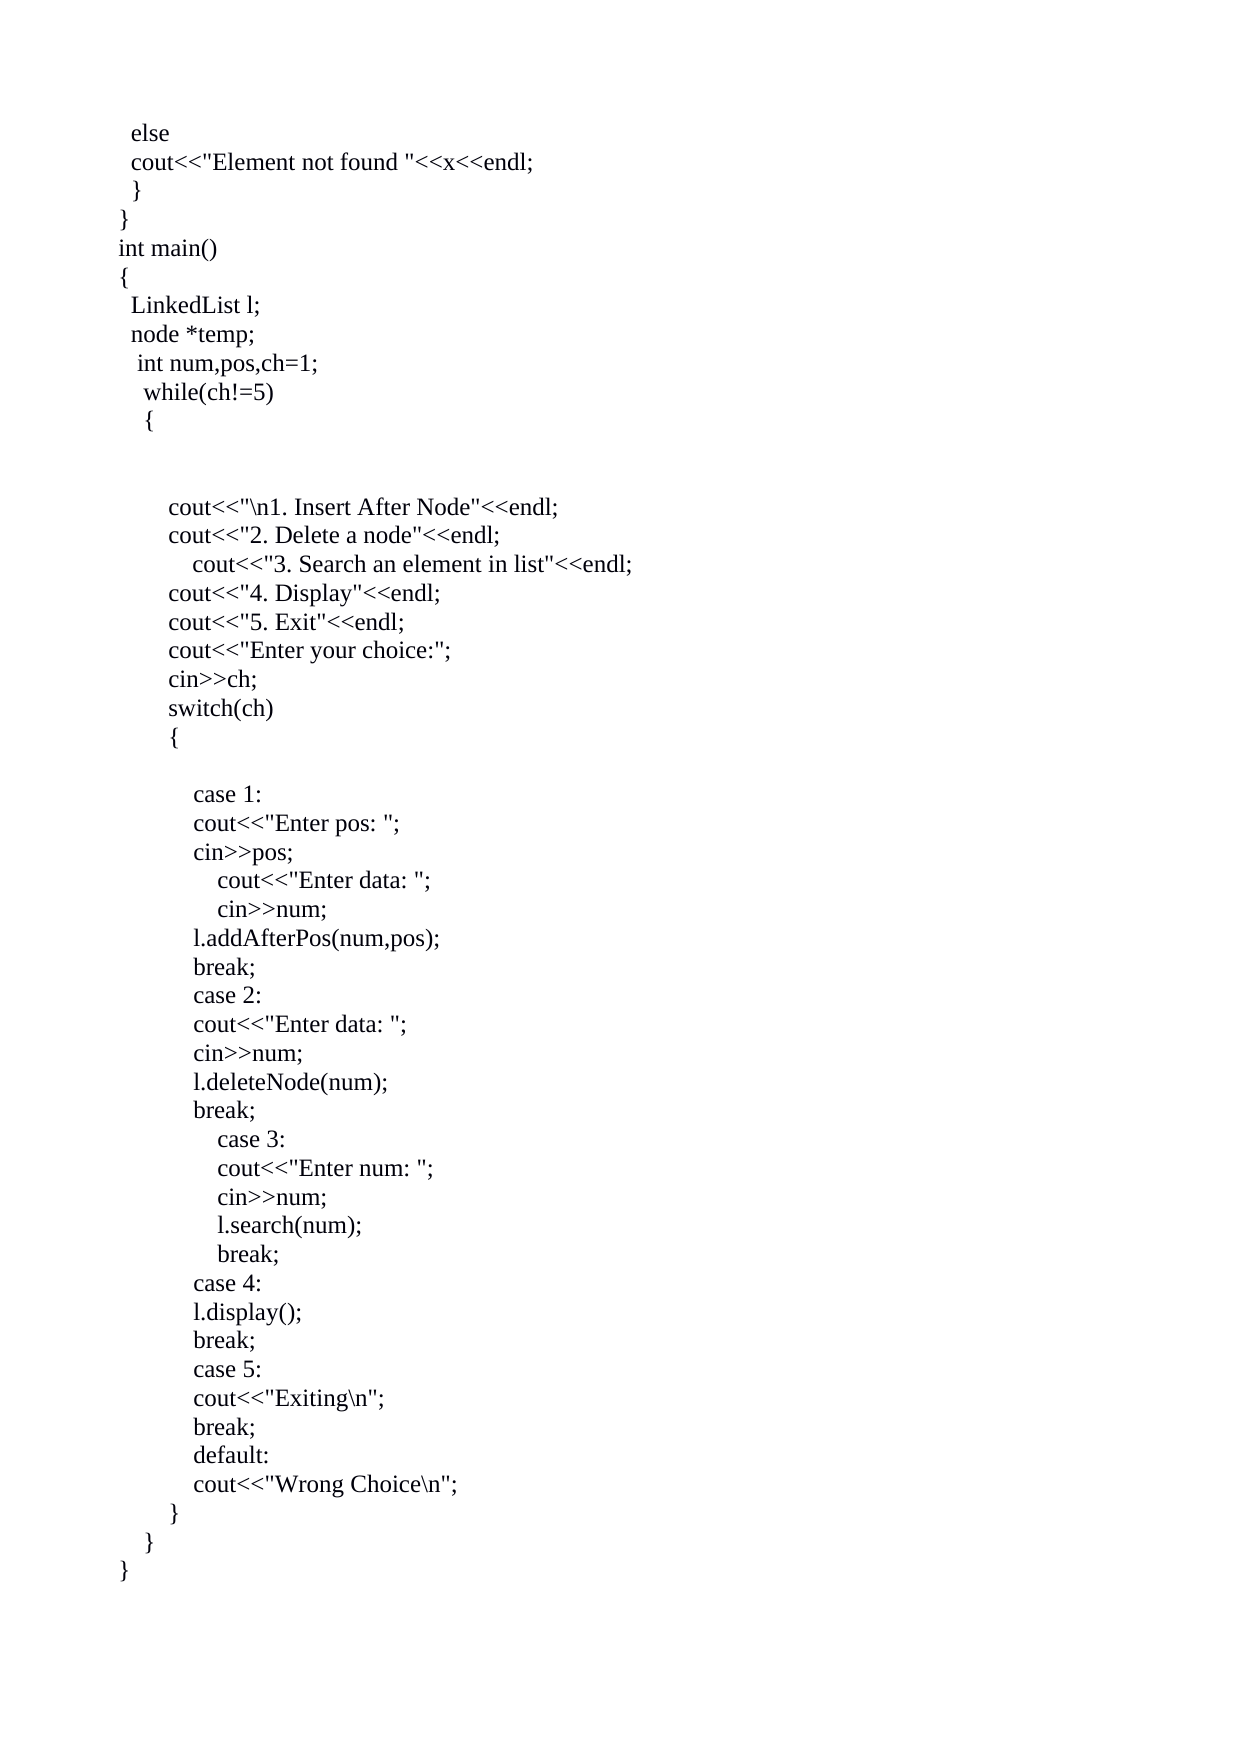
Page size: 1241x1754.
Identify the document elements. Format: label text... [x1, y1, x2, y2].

text cout<<"\n1. Insert After Node"<<endl; [118, 492, 1122, 521]
text while(ch!=5) [118, 377, 1122, 406]
text } [118, 1527, 1122, 1556]
text int main() [118, 233, 1122, 262]
text cout<<"Enter pos: "; [118, 808, 1122, 837]
text { [118, 722, 1122, 751]
text cout<<"Enter num: "; [118, 1153, 1122, 1182]
text l.addAfterPos(num,pos); [118, 923, 1122, 952]
text l.search(num); [118, 1211, 1122, 1239]
text break; [118, 1326, 1122, 1354]
text cin>>num; [118, 894, 1122, 923]
text cout<<"Enter data: "; [118, 866, 1122, 894]
text cout<<"Exiting\n"; [118, 1383, 1122, 1412]
text case 5: [118, 1354, 1122, 1383]
text { [118, 406, 1122, 434]
text cout<<"5. Exit"<<endl; [118, 607, 1122, 636]
text } [118, 1498, 1122, 1527]
text LinkedList l; [118, 291, 1122, 319]
text cin>>num; [118, 1038, 1122, 1067]
text case 4: [118, 1268, 1122, 1297]
text node *temp; [118, 319, 1122, 348]
text break; [118, 1239, 1122, 1268]
text break; [118, 952, 1122, 981]
text } [118, 204, 1122, 233]
text cout<<"3. Search an element in list"<<endl; [118, 549, 1122, 578]
text case 2: [118, 981, 1122, 1009]
text switch(ch) [118, 693, 1122, 722]
text { [118, 262, 1122, 291]
text cout<<"Element not found "<<x<<endl; [118, 147, 1122, 176]
text default: [118, 1441, 1122, 1469]
text break; [118, 1096, 1122, 1124]
text l.display(); [118, 1297, 1122, 1326]
text l.deleteNode(num); [118, 1067, 1122, 1096]
text cin>>ch; [118, 664, 1122, 693]
text cin>>num; [118, 1182, 1122, 1211]
text cout<<"4. Display"<<endl; [118, 578, 1122, 607]
text cout<<"2. Delete a node"<<endl; [118, 521, 1122, 549]
text } [118, 1556, 1122, 1584]
text cout<<"Wrong Choice\n"; [118, 1469, 1122, 1498]
text int num,pos,ch=1; [118, 348, 1122, 377]
text cout<<"Enter data: "; [118, 1009, 1122, 1038]
text } [118, 176, 1122, 204]
text cout<<"Enter your choice:"; [118, 636, 1122, 664]
text break; [118, 1412, 1122, 1441]
text else [118, 118, 1122, 147]
text cin>>pos; [118, 837, 1122, 866]
text case 1: [118, 779, 1122, 808]
text case 3: [118, 1124, 1122, 1153]
